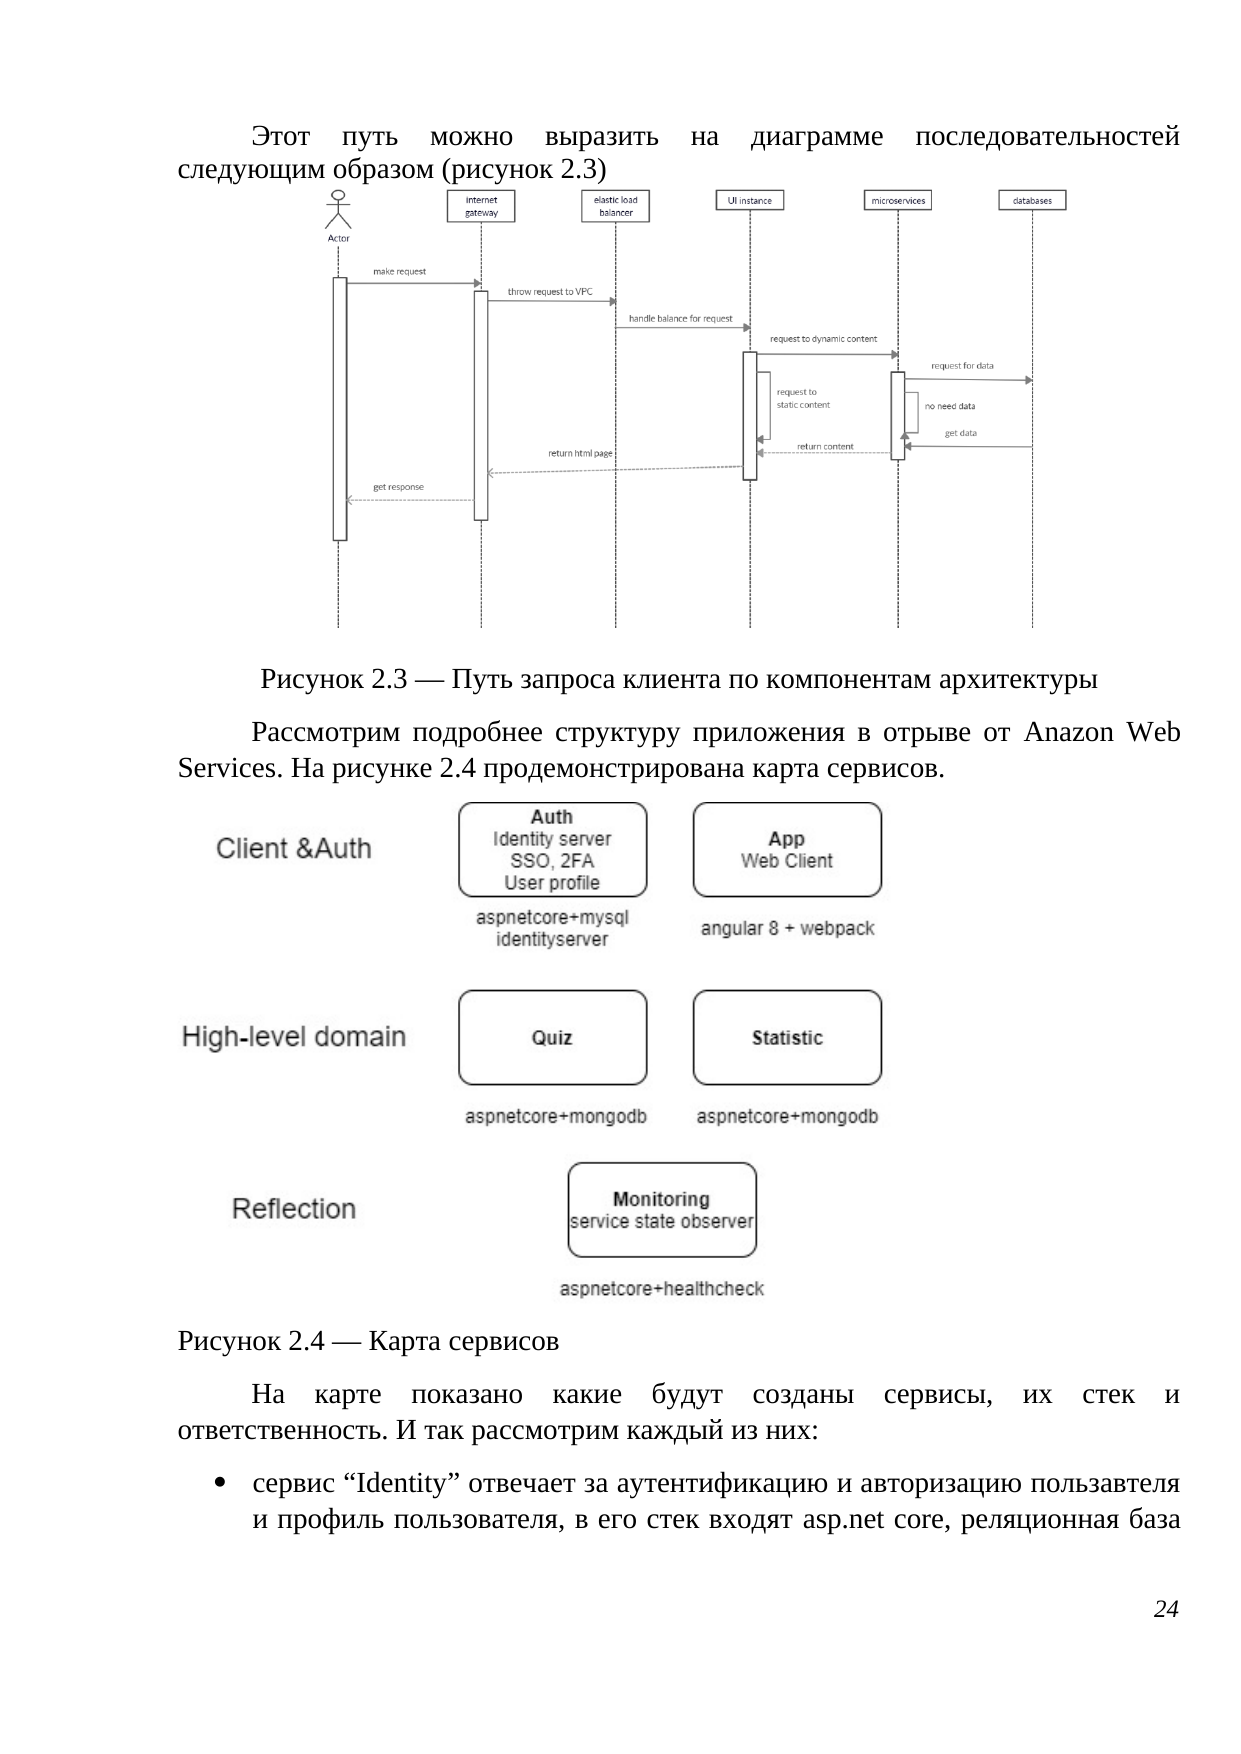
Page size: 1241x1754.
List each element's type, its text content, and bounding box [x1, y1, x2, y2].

text Рисунок 2.3 — Путь запроса клиента по компонентам архитектуры [177, 661, 1181, 694]
text Рассмотрим подробнее структуру приложения в отрыве от Anazon Web Services. На рисунке 2.4 продемонстрирована карта сервисов. [177, 714, 1181, 783]
text Этот путь можно выразить на диаграмме последовательностей следующим образом (рисунок 2.3) [177, 118, 1181, 185]
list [215, 1465, 1181, 1535]
picture [318, 185, 1069, 628]
text Рисунок 2.4 — Карта сервисов [177, 1323, 1181, 1357]
picture [177, 802, 895, 1305]
text На карте показано какие будут созданы сервисы, их стек и ответственность. И так рассмотрим каждый из них: [177, 1376, 1181, 1446]
